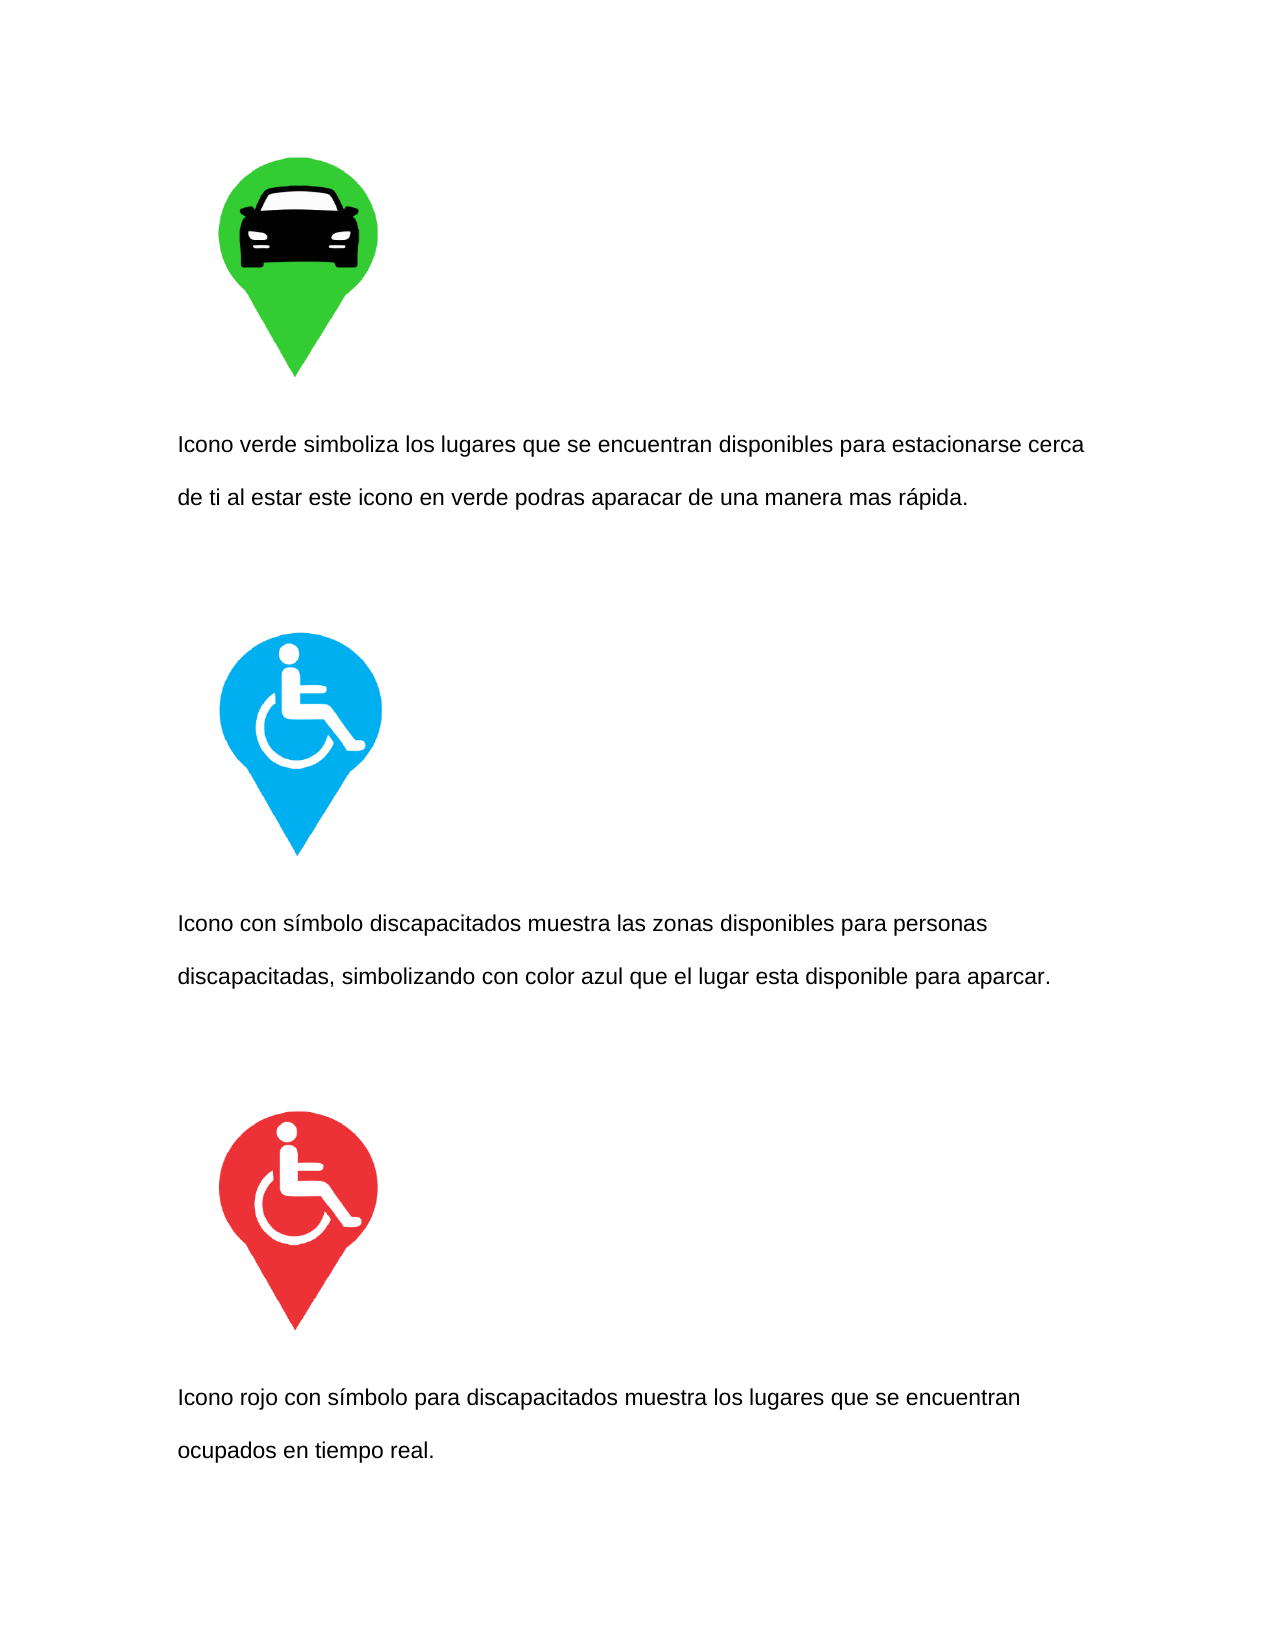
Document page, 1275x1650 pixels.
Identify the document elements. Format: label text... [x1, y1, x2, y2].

text Icono rojo con símbolo para discapacitados muestra los lugares que se encuentran ocupados en tiempo real. [177, 1384, 1098, 1463]
text Icono con símbolo discapacitados muestra las zonas disponibles para personas discapacitadas, simbolizando con color azul que el lugar esta disponible para aparcar. [177, 910, 1098, 989]
text Icono verde simboliza los lugares que se encuentran disponibles para estacionarse cerca de ti al estar este icono en verde podras aparacar de una manera mas rápida. [177, 431, 1098, 510]
picture [177, 147, 416, 387]
picture [177, 622, 421, 866]
picture [177, 1101, 416, 1340]
